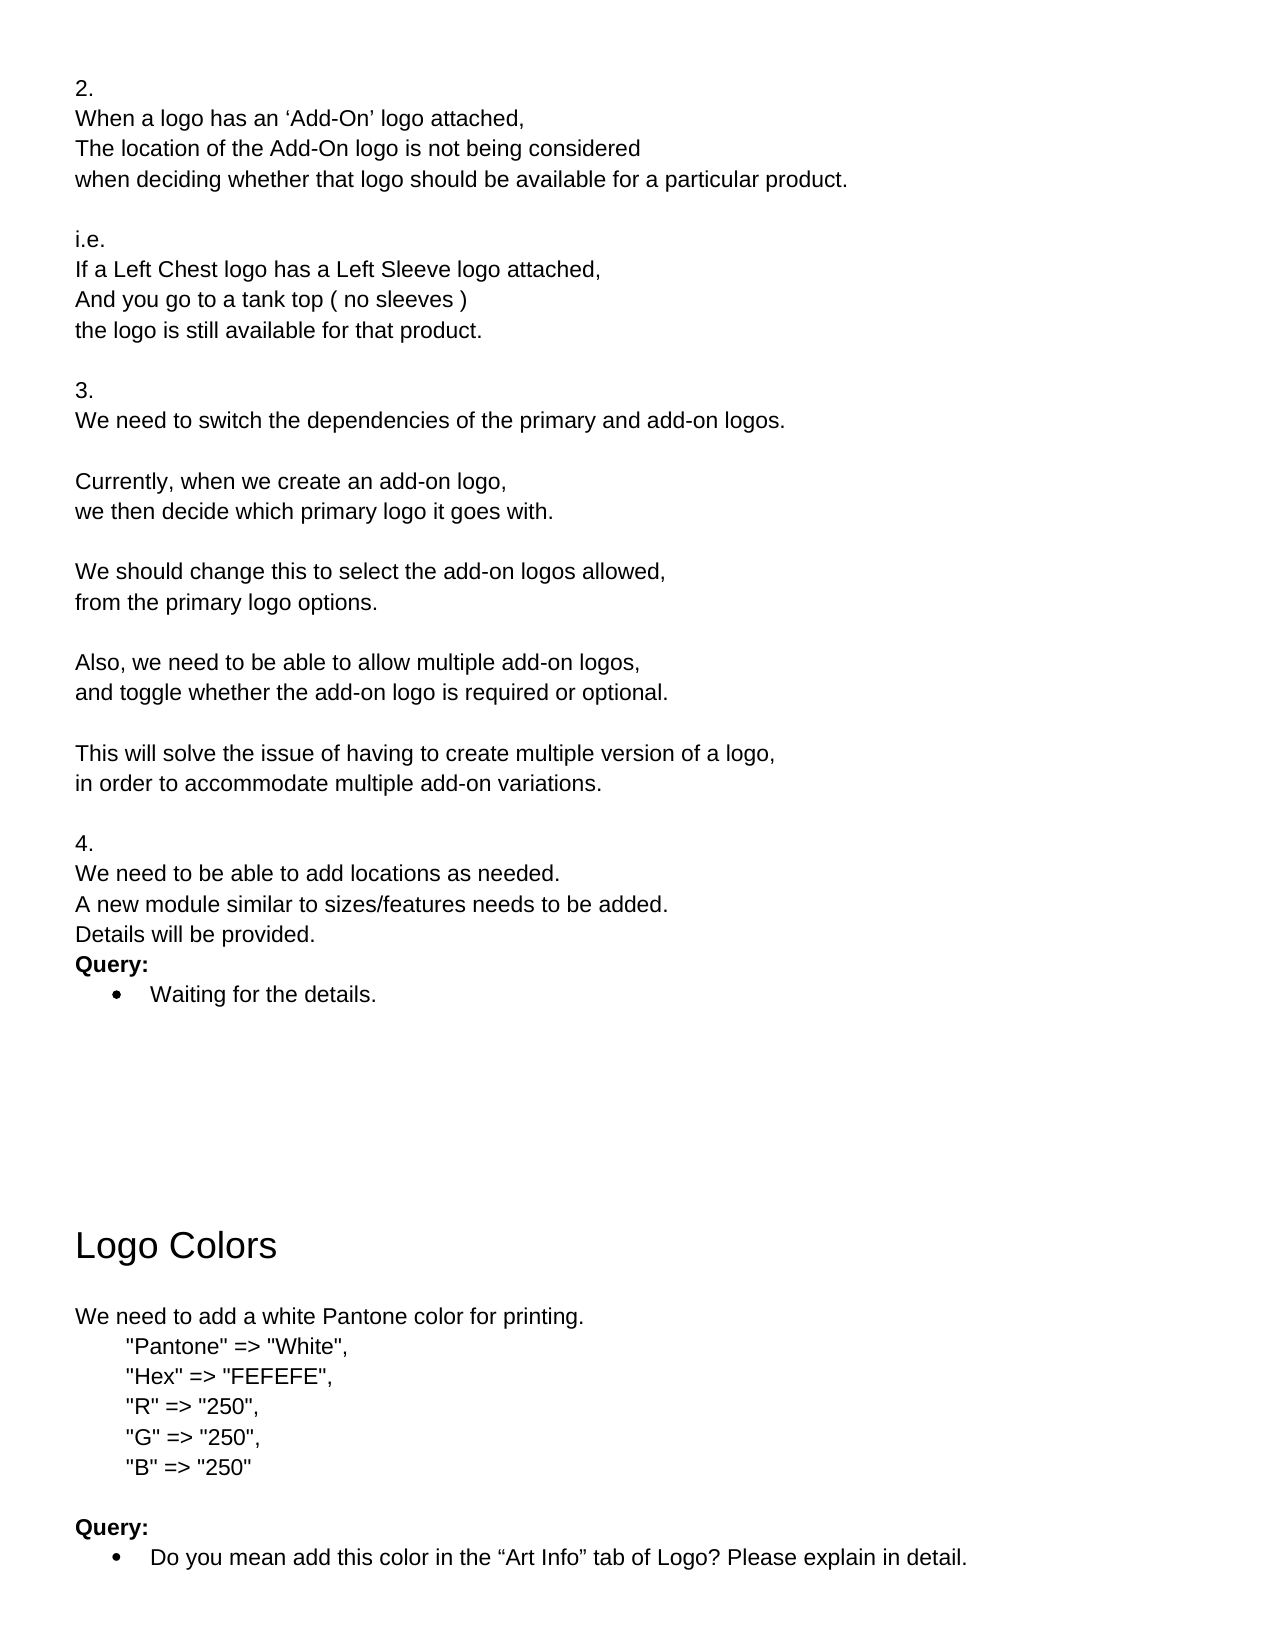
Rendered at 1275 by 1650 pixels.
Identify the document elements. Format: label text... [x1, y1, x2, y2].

text This will solve the issue of having to create multiple version of a logo, [75, 739, 1200, 766]
list Waiting for the details. [112, 981, 1200, 1008]
text "Pantone" => "White", [75, 1333, 1200, 1359]
text We need to be able to add locations as needed. [75, 860, 1200, 887]
text When a logo has an ‘Add-On’ logo attached, [75, 105, 1200, 132]
text Also, we need to be able to allow multiple add-on logos, [75, 649, 1200, 675]
text 3. [75, 377, 1200, 403]
text 2. [75, 75, 1200, 101]
text the logo is still available for that product. [75, 317, 1200, 343]
text If a Left Chest logo has a Left Sleeve logo attached, [75, 256, 1200, 283]
text We need to add a white Pantone color for printing. [75, 1303, 1200, 1329]
text and toggle whether the add-on logo is required or optional. [75, 679, 1200, 706]
text We should change this to select the add-on logos allowed, [75, 558, 1200, 585]
text And you go to a tank top ( no sleeves ) [75, 286, 1200, 313]
text "R" => "250", [75, 1393, 1200, 1420]
text from the primary logo options. [75, 588, 1200, 615]
text i.e. [75, 226, 1200, 252]
text we then decide which primary logo it goes with. [75, 498, 1200, 524]
text The location of the Add-On logo is not being considered [75, 135, 1200, 162]
text when deciding whether that logo should be available for a particular product. [75, 166, 1200, 192]
text Currently, when we create an add-on logo, [75, 468, 1200, 494]
text "Hex" => "FEFEFE", [75, 1363, 1200, 1389]
text A new module similar to sizes/features needs to be added. [75, 891, 1200, 917]
text Logo Colors [75, 1223, 1200, 1266]
list Do you mean add this color in the “Art Info” tab of Logo? Please explain in detail. [112, 1544, 1200, 1571]
text We need to switch the dependencies of the primary and add-on logos. [75, 407, 1200, 434]
text in order to accommodate multiple add-on variations. [75, 770, 1200, 796]
text Query: [75, 951, 1200, 977]
text "G" => "250", [75, 1423, 1200, 1450]
text Details will be provided. [75, 921, 1200, 947]
text Query: [75, 1514, 1200, 1541]
text 4. [75, 830, 1200, 857]
text "B" => "250" [75, 1454, 1200, 1480]
